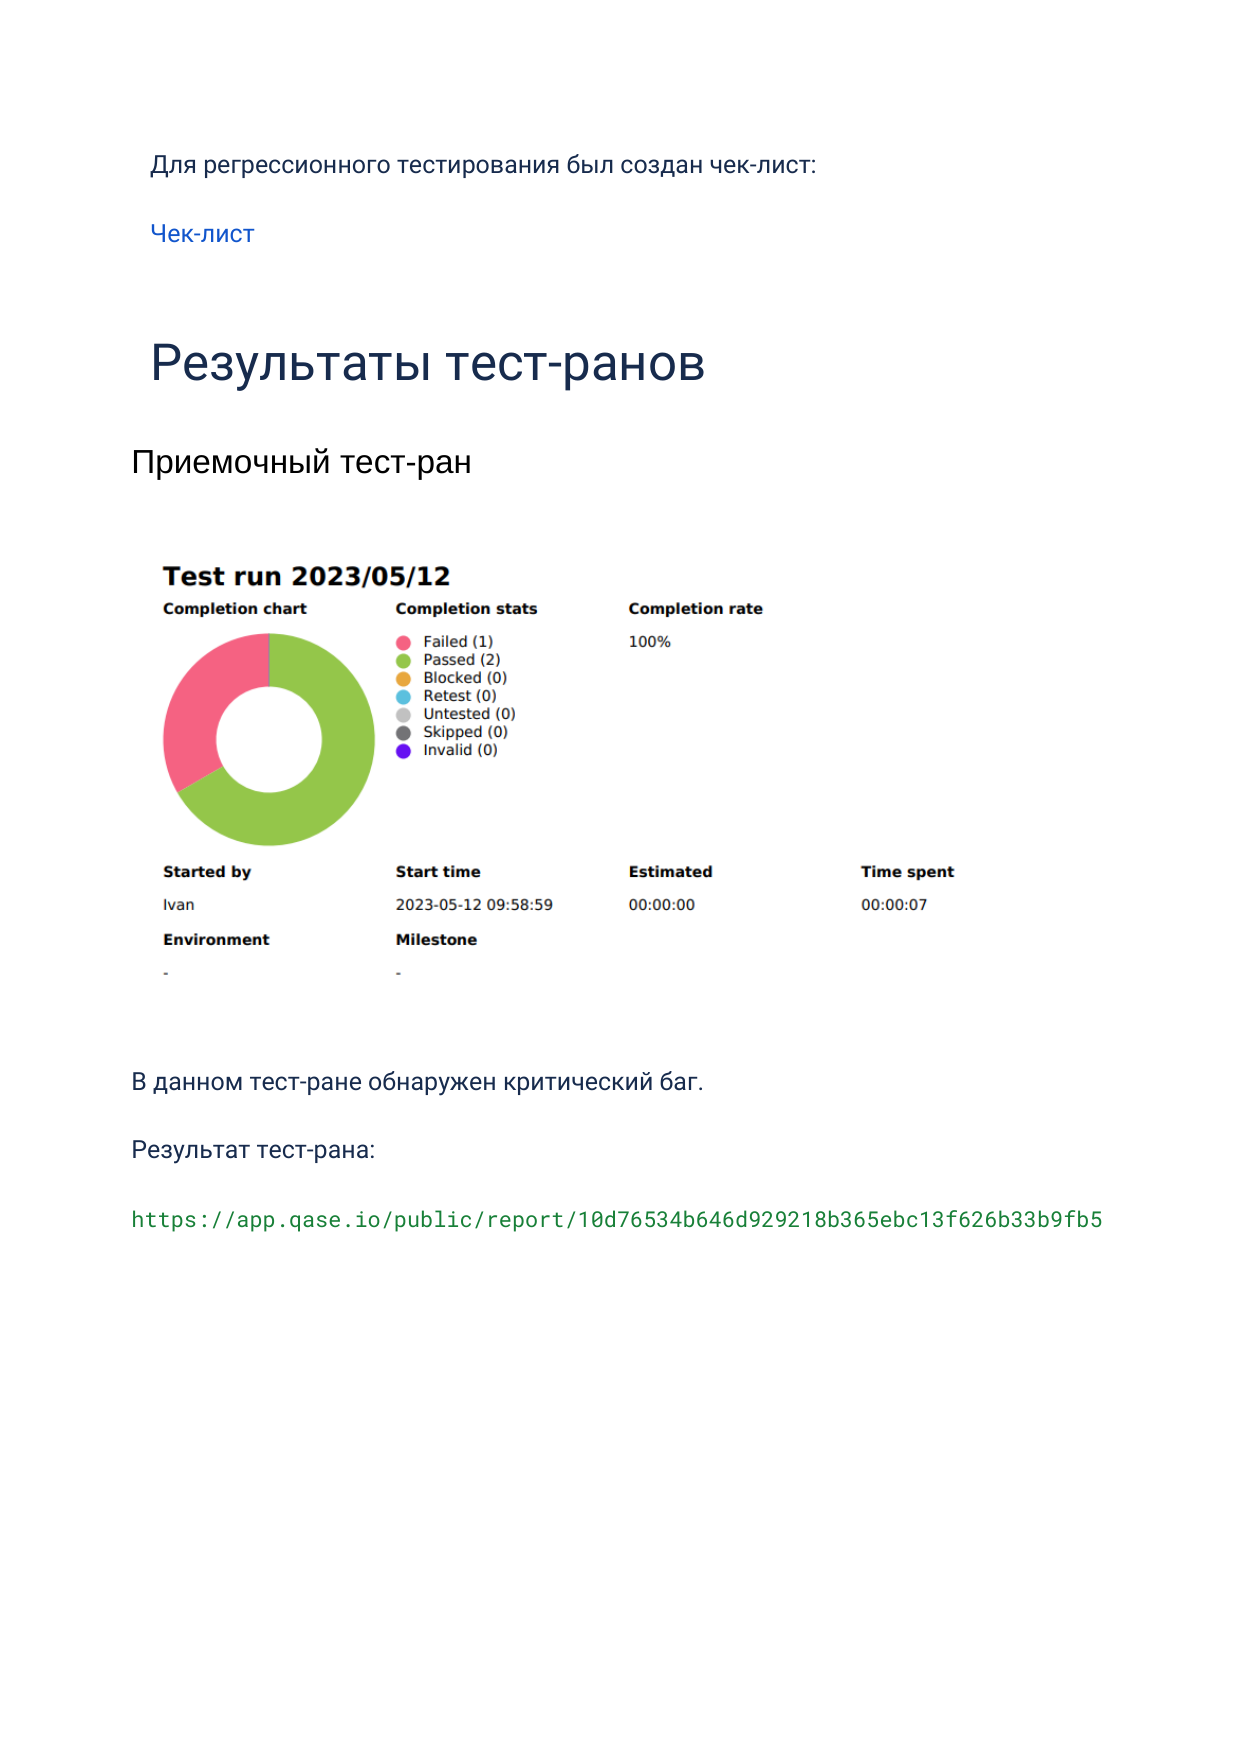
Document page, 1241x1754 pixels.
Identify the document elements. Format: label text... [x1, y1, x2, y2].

text Для регрессионного тестирования был создан чек-лист: [150, 150, 1090, 179]
text В данном тест-ране обнаружен критический баг. [131, 1067, 1109, 1096]
subtitle Приемочный тест-ран [131, 442, 1109, 481]
subtitle Результаты тест-ранов [150, 333, 1090, 393]
text https://app.qase.io/public/report/10d76534b646d929218b365ebc13f626b33b9fb5 [131, 1204, 1109, 1233]
text Результат тест-рана: [131, 1136, 1109, 1165]
text Чек-лист [150, 219, 1090, 248]
picture [131, 545, 1072, 1015]
